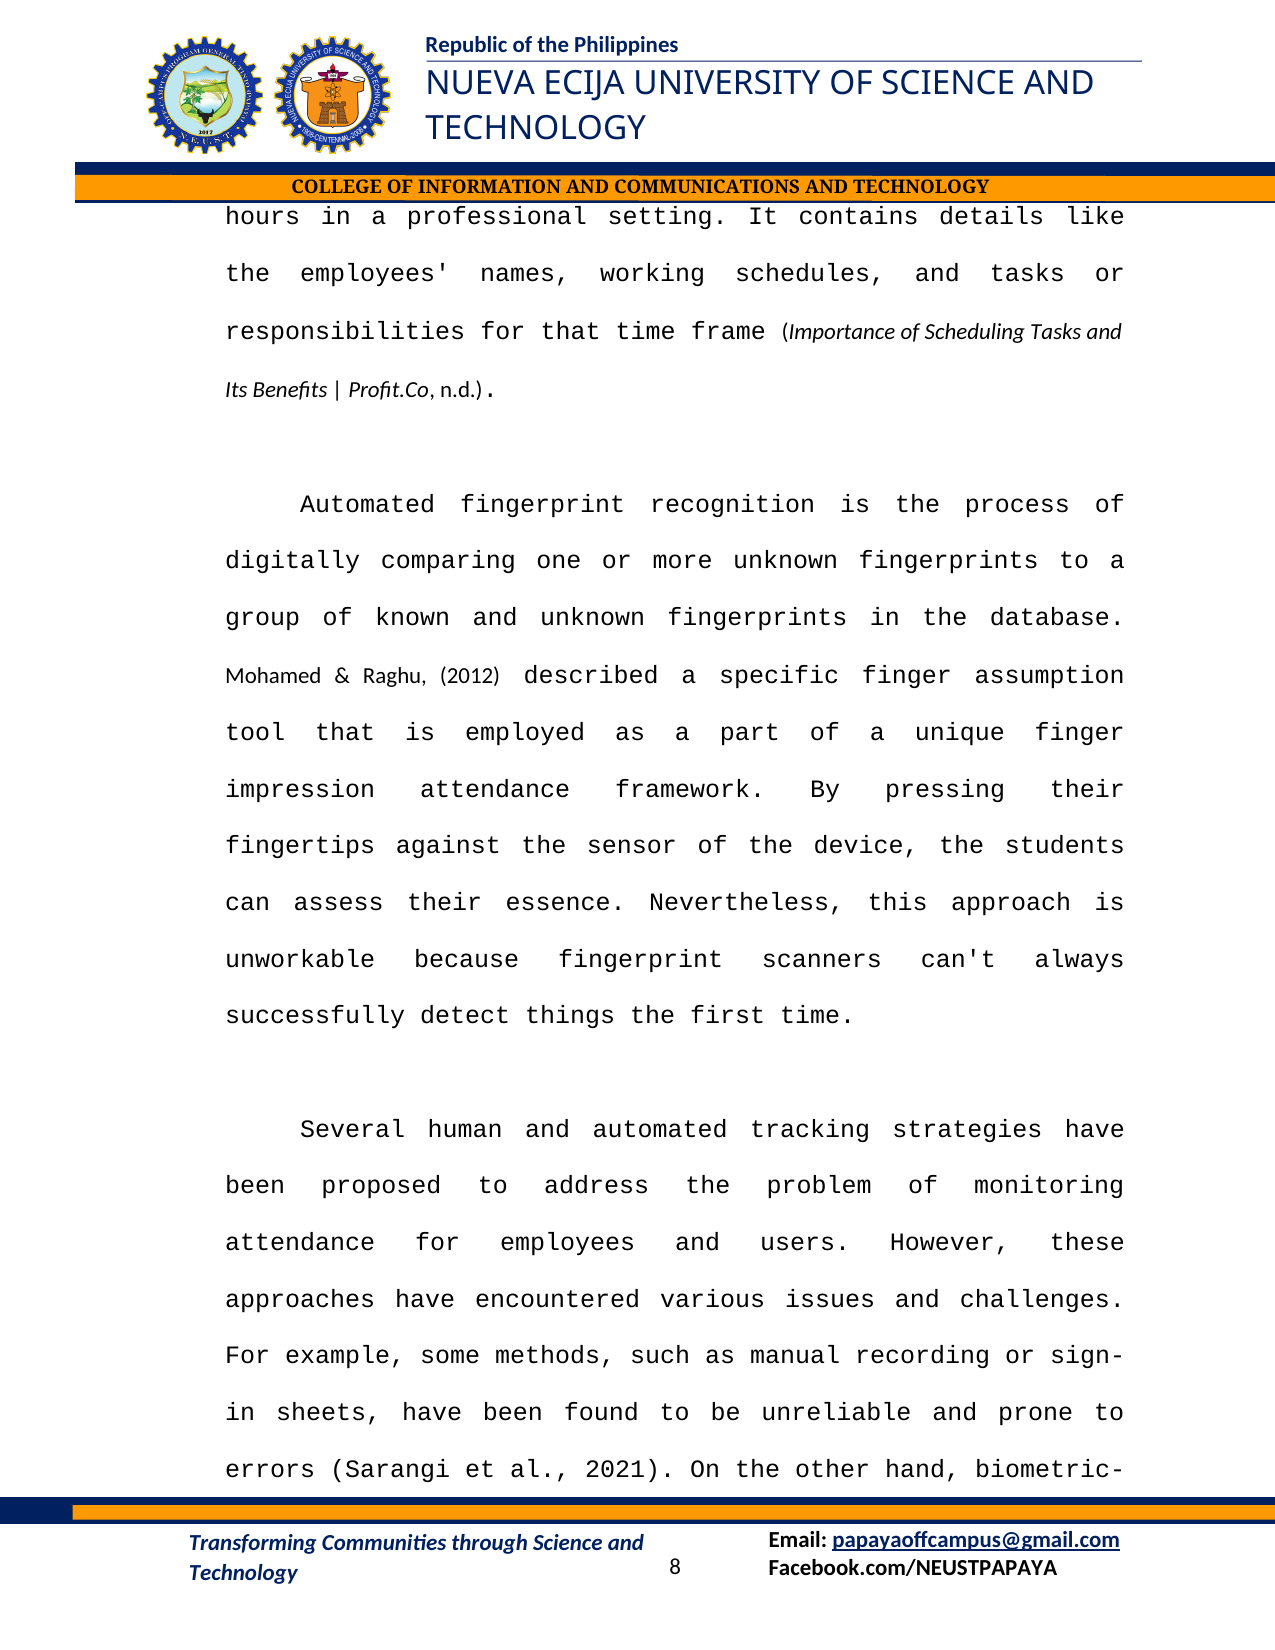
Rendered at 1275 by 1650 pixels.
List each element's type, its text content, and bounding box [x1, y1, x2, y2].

picture [274, 36, 391, 154]
picture [146, 36, 263, 154]
text Automated fingerprint recognition is the process of digitally comparing one or more unknown fingerprints to a group of known and unknown fingerprints in the database. described a specific finger assumption tool that is employed as a part of a unique finger impression attendance framework. By pressing their fingertips against the sensor of the device, the students can assess their essence. Nevertheless, this approach is unworkable because fingerprint scanners can't always successfully detect things the first time. [225, 491, 1125, 1031]
